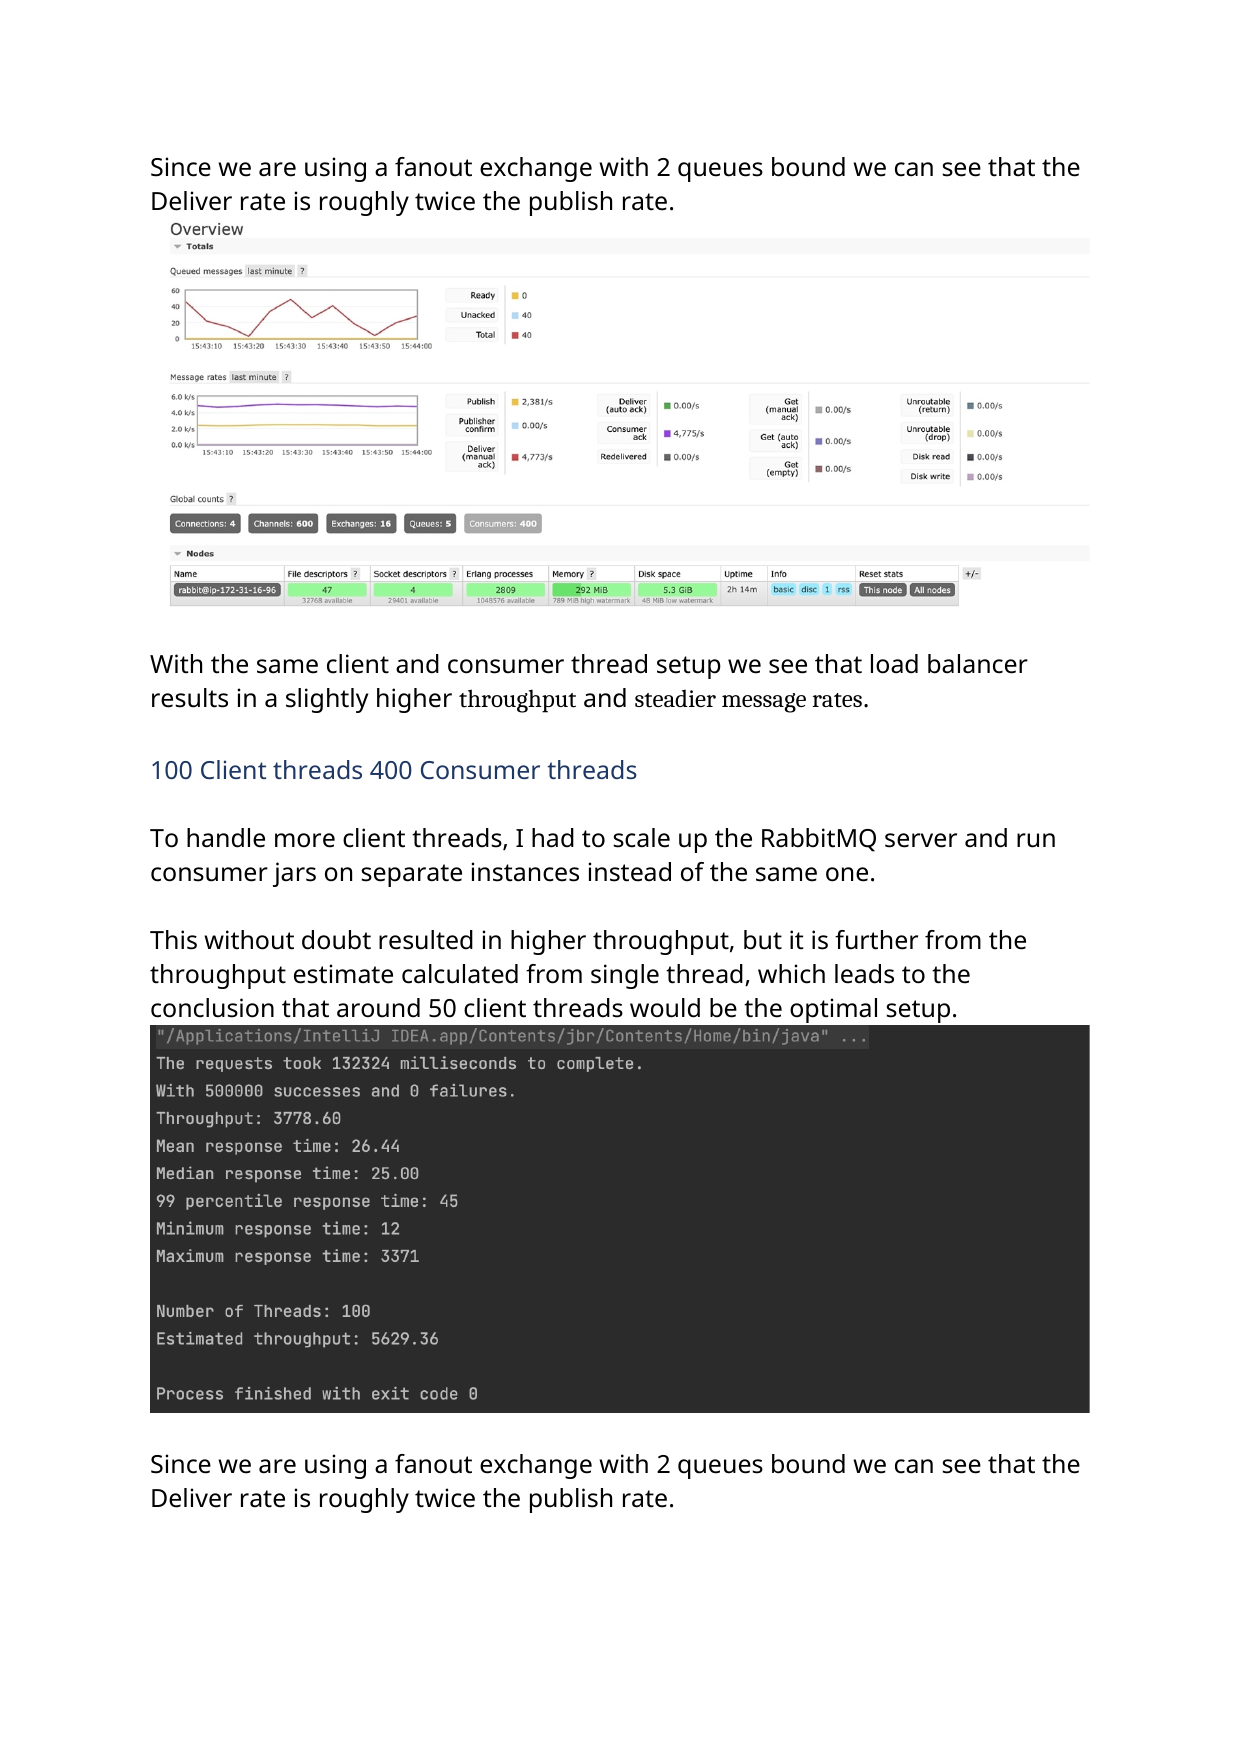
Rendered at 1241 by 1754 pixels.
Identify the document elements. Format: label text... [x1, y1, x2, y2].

text Since we are using a fanout exchange with 2 queues bound we can see that the Deliver rate is roughly twice the publish rate. [150, 1447, 1090, 1515]
picture [150, 1025, 1090, 1413]
picture [150, 218, 1090, 613]
subtitle 100 Client threads 400 Consumer threads [150, 753, 1090, 787]
text With the same client and consumer thread setup we see that load balancer results in a slightly higher throughput and steadier message rates. [150, 646, 1090, 714]
text Since we are using a fanout exchange with 2 queues bound we can see that the Deliver rate is roughly twice the publish rate. [150, 150, 1090, 218]
text This without doubt resulted in higher throughput, but it is further from the throughput estimate calculated from single thread, which leads to the conclusion that around 50 client threads would be the optimal setup. [150, 923, 1090, 1025]
text To handle more client threads, I had to scale up the RabbitMQ server and run consumer jars on separate instances instead of the same one. [150, 821, 1090, 889]
